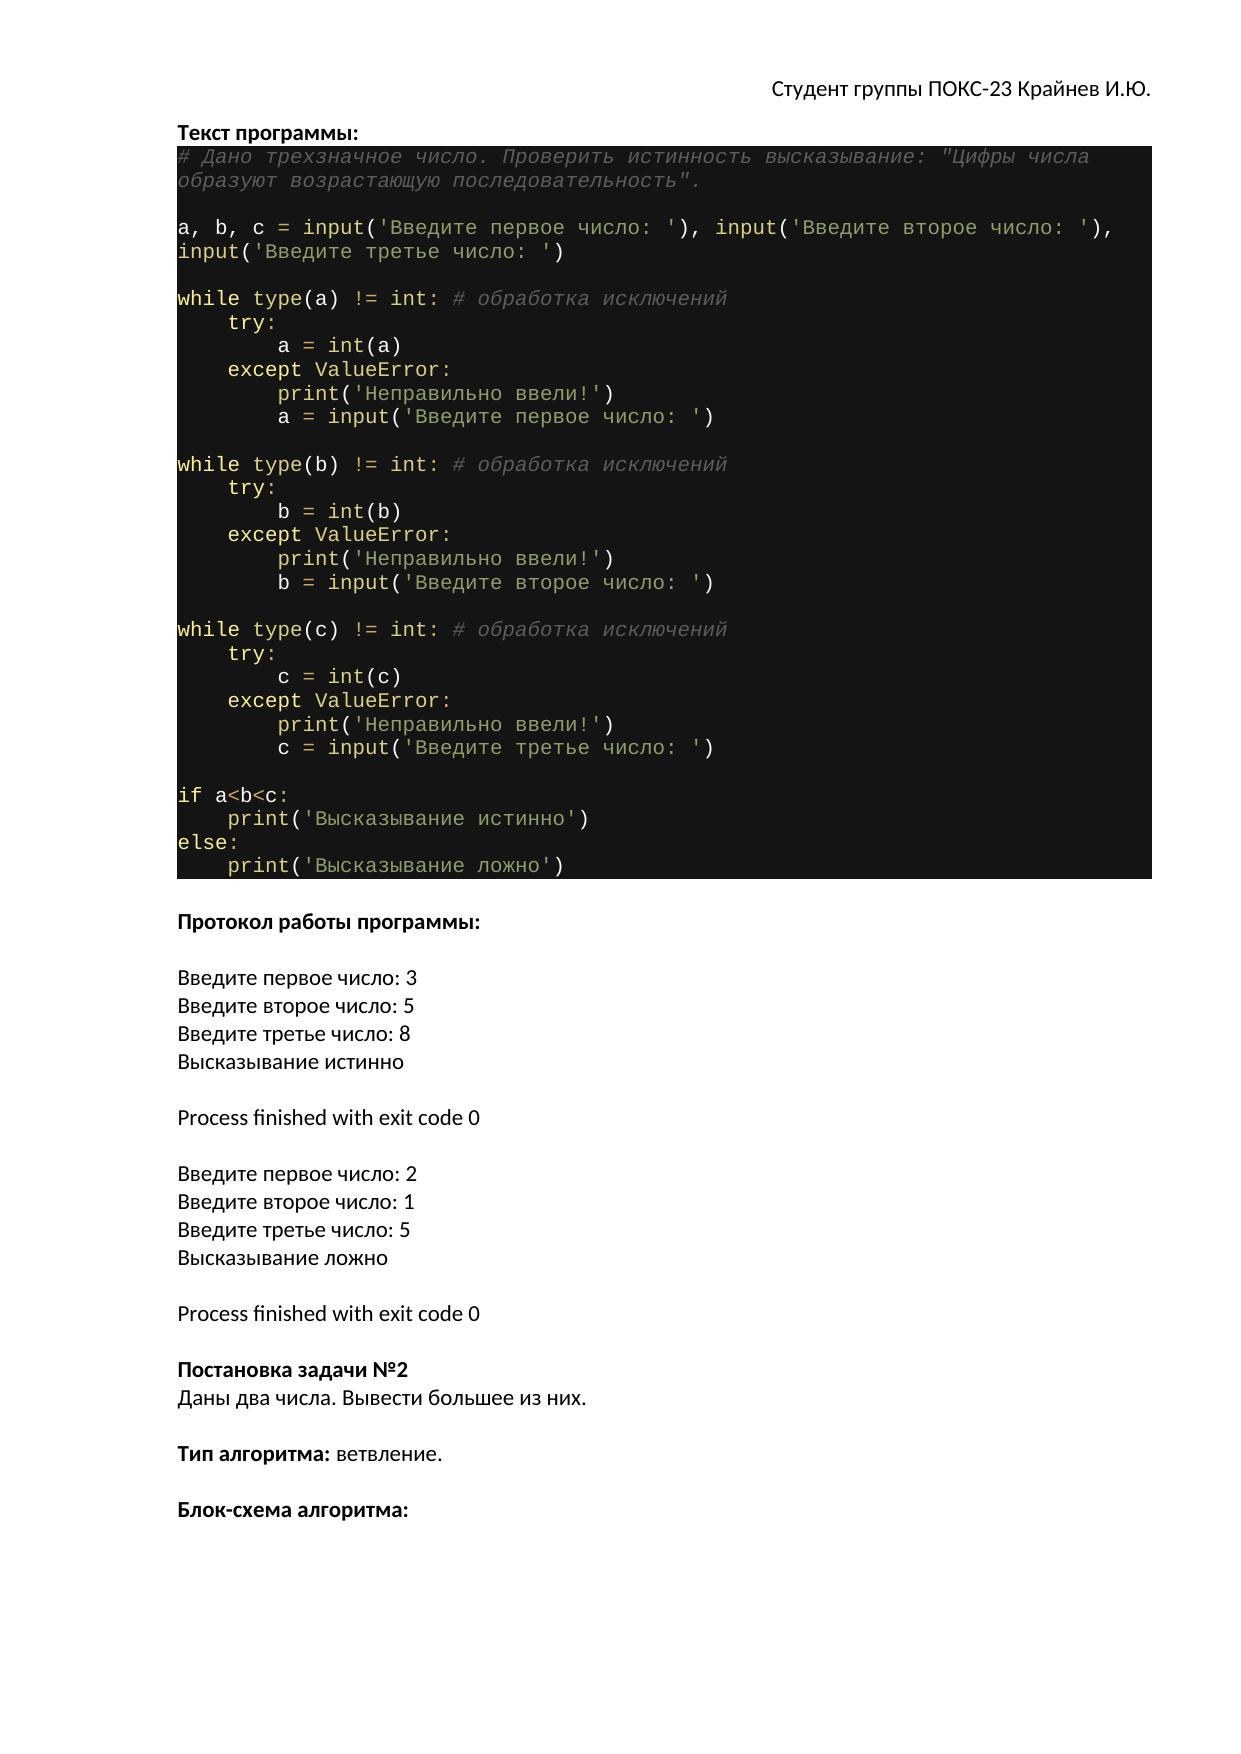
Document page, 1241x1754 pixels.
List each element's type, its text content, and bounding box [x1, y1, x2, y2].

text Текст программы: [177, 118, 1152, 146]
text Блок-схема алгоритма: [177, 1496, 1152, 1524]
text Введите второе число: 1 [177, 1187, 1152, 1215]
text Введите третье число: 5 [177, 1215, 1152, 1243]
text Высказывание истинно [177, 1047, 1152, 1075]
text Process finished with exit code 0 [177, 1103, 1152, 1131]
text Введите первое число: 3 [177, 963, 1152, 991]
text Высказывание ложно [177, 1243, 1152, 1271]
text # Дано трехзначное число. Проверить истинность высказывание: "Цифры числа образуют возрастающую последовательность". a, b, c = input('Введите первое число: '), input('Введите второе число: '), input('Введите третье число: ') while type(a) != int: # обработка исключений try: a = int(a) except ValueError: print('Неправильно ввели!') a = input('Введите первое число: ') while type(b) != int: # обработка исключений try: b = int(b) except ValueError: print('Неправильно ввели!') b = input('Введите второе число: ') while type(c) != int: # обработка исключений try: c = int(c) except ValueError: print('Неправильно ввели!') c = input('Введите третье число: ') if a<b<c: print('Высказывание истинно') else: print('Высказывание ложно') [177, 146, 1152, 879]
text Протокол работы программы: [177, 907, 1152, 935]
text Тип алгоритма: ветвление. [177, 1439, 1152, 1468]
text Введите первое число: 2 [177, 1159, 1152, 1187]
text Введите второе число: 5 [177, 991, 1152, 1019]
text Process finished with exit code 0 [177, 1299, 1152, 1327]
text Постановка задачи №2 [177, 1356, 1152, 1383]
text Даны два числа. Вывести большее из них. [177, 1383, 1152, 1412]
text Введите третье число: 8 [177, 1019, 1152, 1047]
